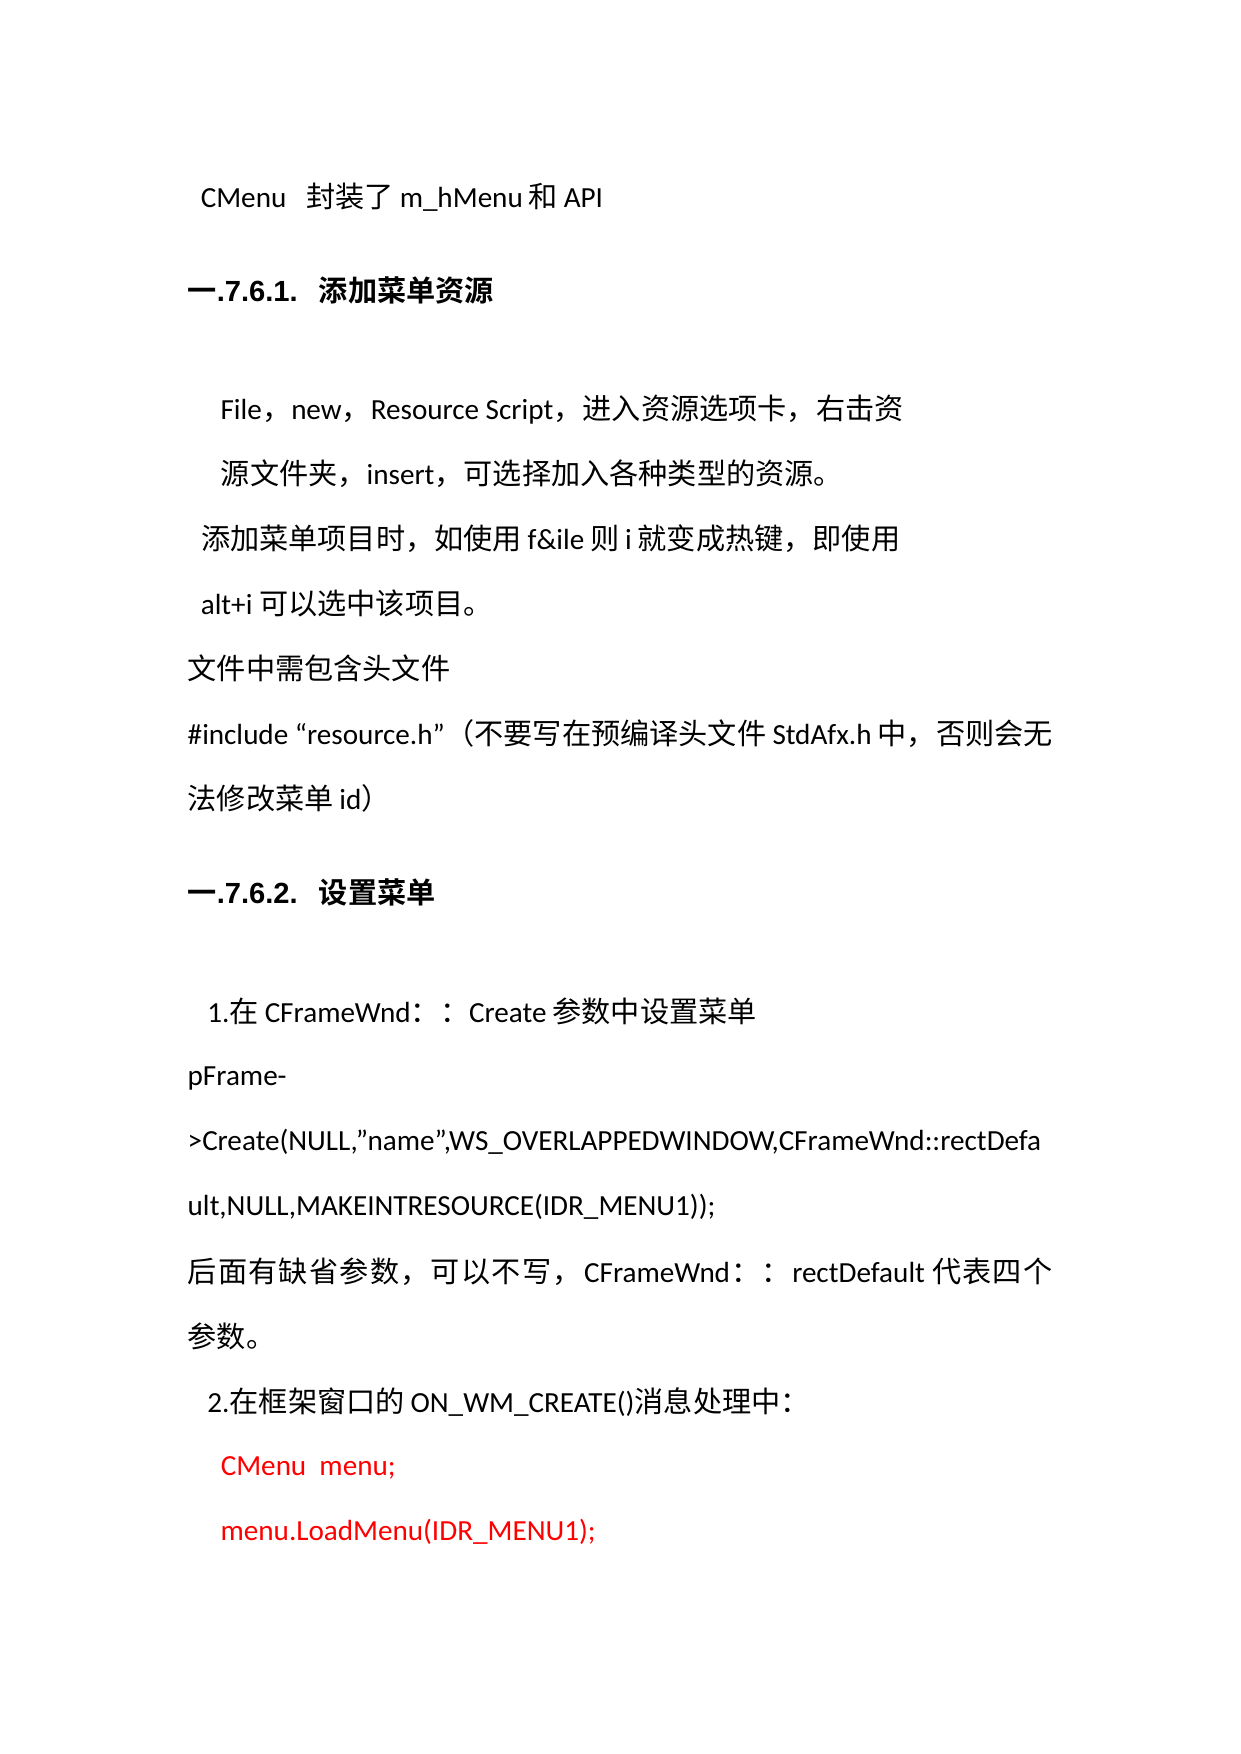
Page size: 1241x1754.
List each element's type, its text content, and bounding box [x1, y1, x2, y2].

text 源文件夹，insert，可选择加入各种类型的资源。 [187, 439, 1053, 504]
text CMenu 封装了m_hMenu和API [187, 162, 1053, 227]
text CMenu menu; [187, 1432, 1053, 1497]
text 添加菜单项目时，如使用f&ile则i就变成热键，即使用 [187, 504, 1053, 569]
text 后面有缺省参数，可以不写，CFrameWnd：：rectDefault代表四个参数。 [187, 1237, 1053, 1367]
subtitle 设置菜单 [187, 859, 1053, 924]
text 文件中需包含头文件 [187, 634, 1053, 699]
text 1.在CFrameWnd：：Create参数中设置菜单 [187, 977, 1053, 1042]
text 2.在框架窗口的ON_WM_CREATE()消息处理中： [187, 1367, 1053, 1432]
text File，new，Resource Script，进入资源选项卡，右击资 [187, 374, 1053, 439]
text alt+i 可以选中该项目。 [187, 569, 1053, 634]
text #include “resource.h”（不要写在预编译头文件StdAfx.h中，否则会无法修改菜单id） [187, 699, 1053, 829]
subtitle 添加菜单资源 [187, 256, 1053, 321]
text pFrame->Create(NULL,”name”,WS_OVERLAPPEDWINDOW,CFrameWnd::rectDefault,NULL,MAKEINTRESOURCE(IDR_MENU1)); [187, 1042, 1053, 1237]
text menu.LoadMenu(IDR_MENU1); [187, 1497, 1053, 1562]
